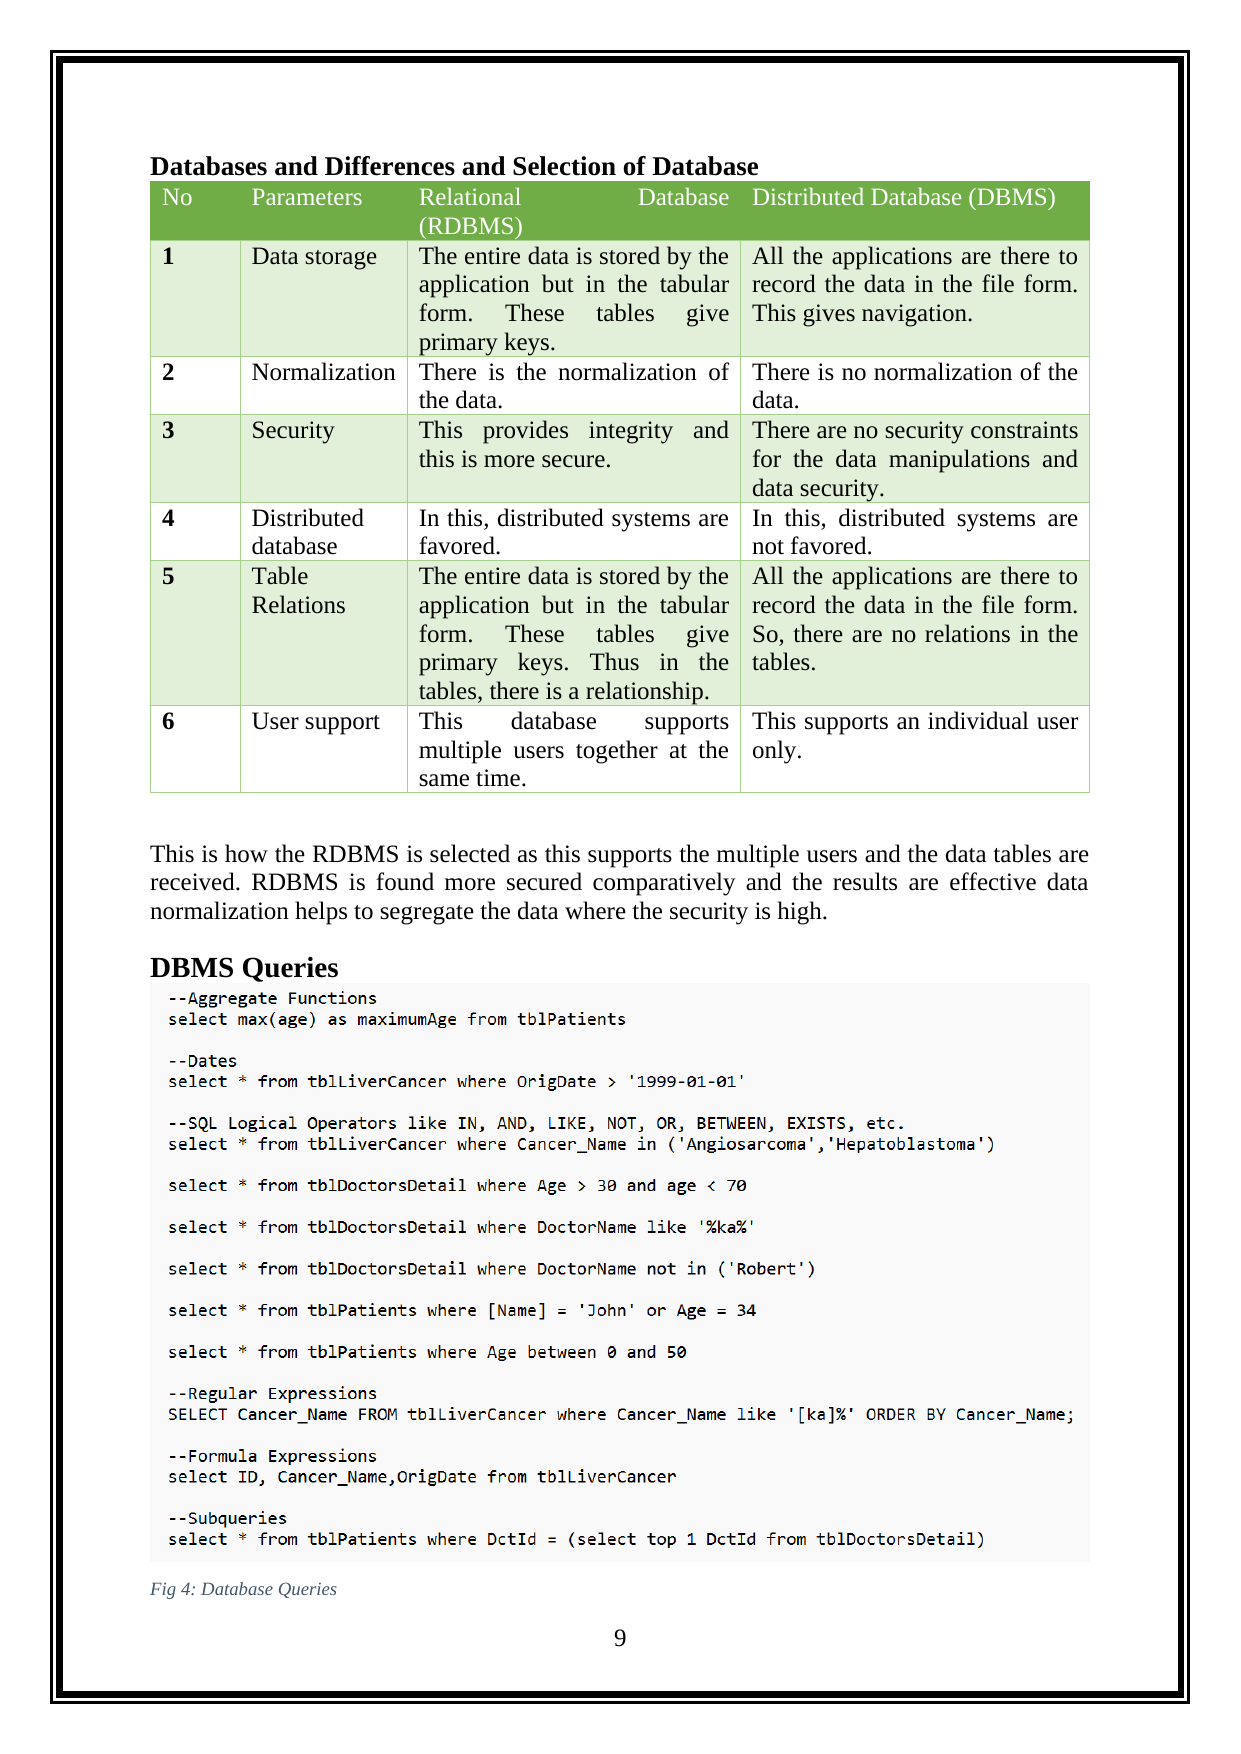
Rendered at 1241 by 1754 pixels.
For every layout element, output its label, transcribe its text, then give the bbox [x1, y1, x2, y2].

table_cell Normalization [241, 357, 407, 414]
table_cell 3 [151, 415, 240, 502]
table_cell The entire data is stored by the application but in the tabular form. These tables give primary keys. [408, 241, 740, 356]
table_cell All the applications are there to record the data in the file form. So, there are no relations in the tables. [741, 561, 1089, 705]
table_cell 2 [151, 357, 240, 414]
text This is how the RDBMS is selected as this supports the multiple users and the data tables are received. RDBMS is found more secured comparatively and the results are effective data normalization helps to segregate the data where the security is high. [150, 839, 1090, 925]
picture [150, 983, 1091, 1562]
table_cell User support [241, 706, 407, 792]
table_cell 5 [151, 561, 240, 705]
table_header No [151, 182, 240, 240]
table_cell Table Relations [241, 561, 407, 705]
table_header Parameters [241, 182, 407, 240]
table_cell There is no normalization of the data. [741, 357, 1089, 414]
table_cell Data storage [241, 241, 407, 356]
table_cell This database supports multiple users together at the same time. [408, 706, 740, 792]
table_cell There is the normalization of the data. [408, 357, 740, 414]
table_header Relational Database (RDBMS) [408, 182, 740, 240]
subtitle DBMS Queries [150, 950, 1090, 983]
table_cell In this, distributed systems are not favored. [741, 503, 1089, 560]
table_cell This provides integrity and this is more secure. [408, 415, 740, 502]
table_cell Distributed database [241, 503, 407, 560]
subtitle Databases and Differences and Selection of Database [150, 150, 1090, 181]
table_cell 1 [151, 241, 240, 356]
table_cell The entire data is stored by the application but in the tabular form. These tables give primary keys. Thus in the tables, there is a relationship. [408, 561, 740, 705]
table_cell All the applications are there to record the data in the file form. This gives navigation. [741, 241, 1089, 356]
table_cell Security [241, 415, 407, 502]
table_cell 4 [151, 503, 240, 560]
table_cell This supports an individual user only. [741, 706, 1089, 792]
table_cell In this, distributed systems are favored. [408, 503, 740, 560]
table_cell There are no security constraints for the data manipulations and data security. [741, 415, 1089, 502]
table_header Distributed Database (DBMS) [741, 182, 1089, 240]
table_cell 6 [151, 706, 240, 792]
